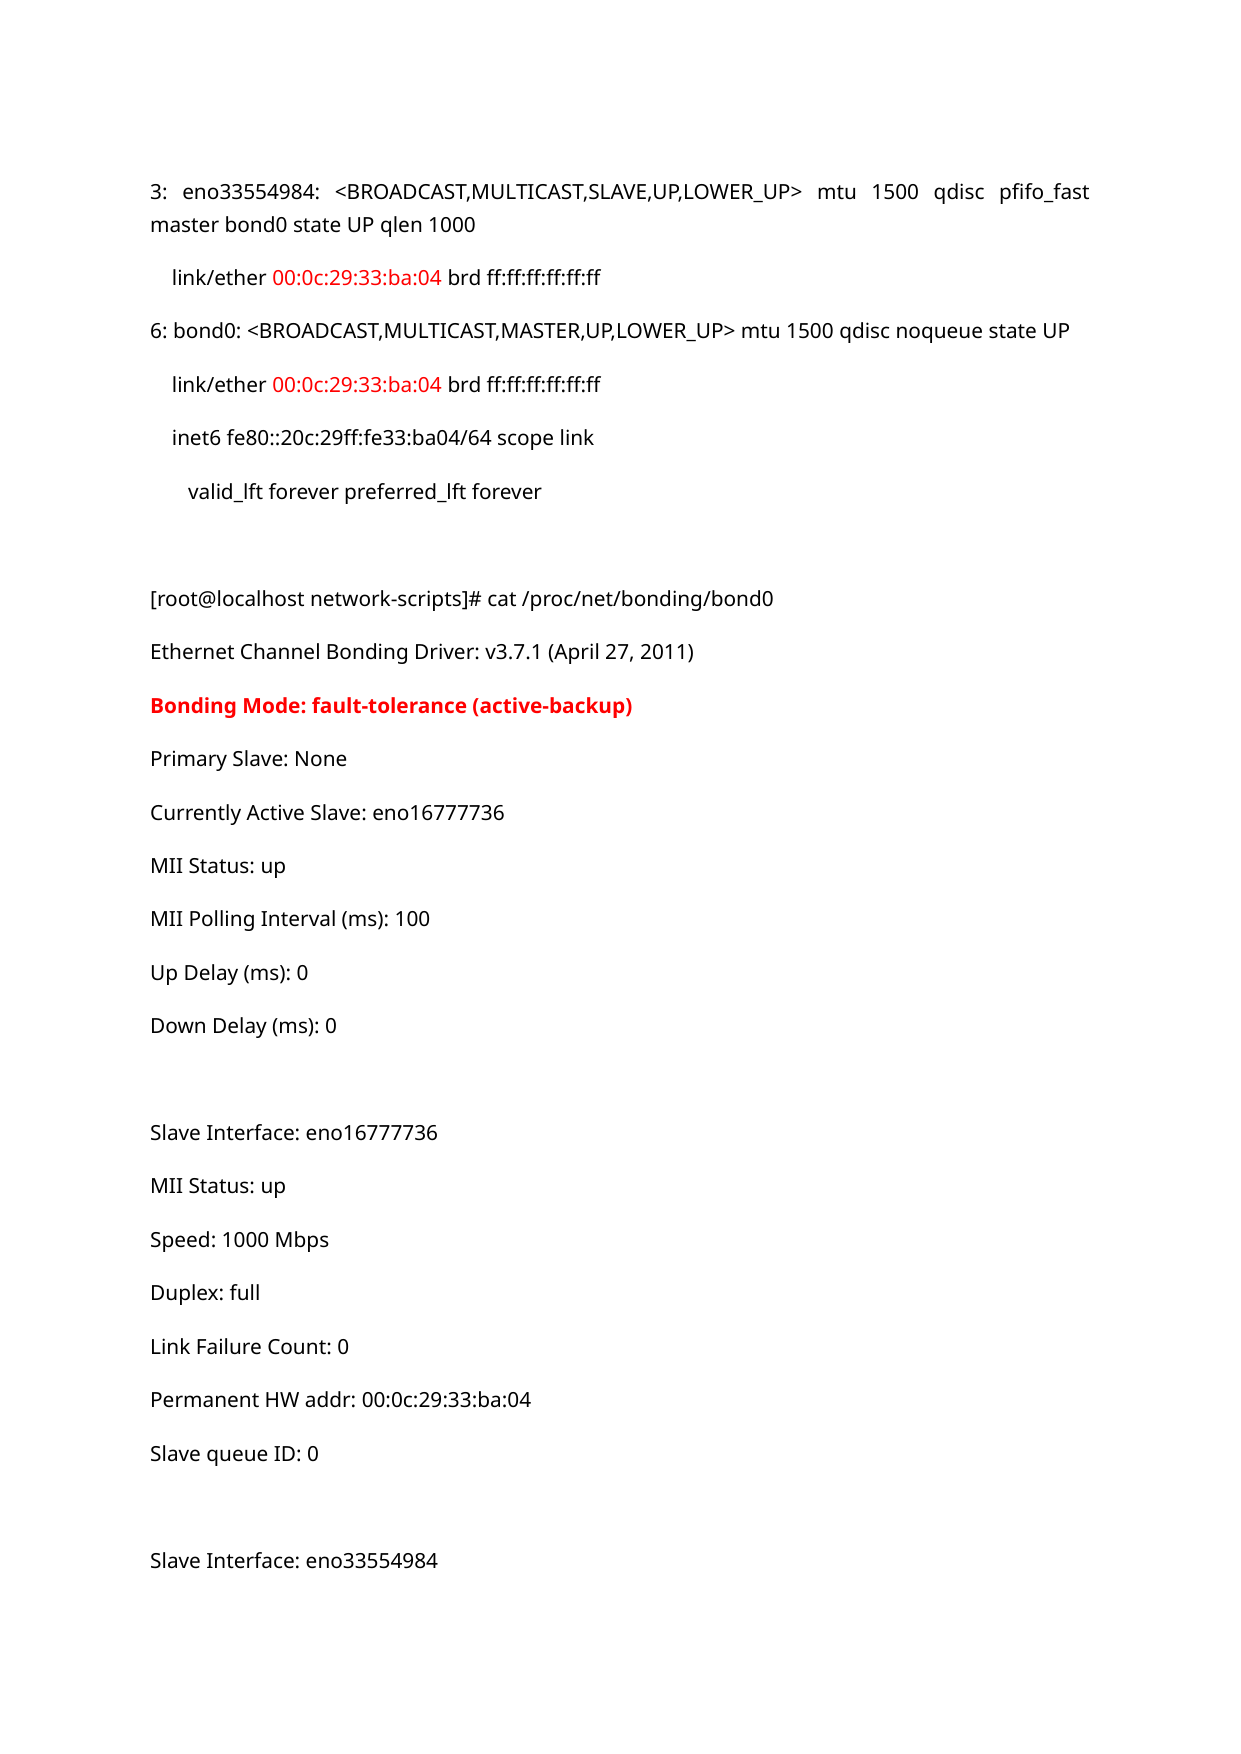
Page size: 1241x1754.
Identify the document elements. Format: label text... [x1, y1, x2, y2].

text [150, 263, 1090, 292]
text link/ether 00:0c:29:33:ba:04 brd ff:ff:ff:ff:ff:ff [150, 370, 1090, 398]
text Permanent HW addr: 00:0c:29:33:ba:04 [150, 1385, 1090, 1414]
text valid_lft forever preferred_lft forever [150, 477, 1090, 505]
text 6: bond0: <BROADCAST,MULTICAST,MASTER,UP,LOWER_UP> mtu 1500 qdisc noqueue state UP [150, 317, 1090, 345]
text Ethernet Channel Bonding Driver: v3.7.1 (April 27, 2011) [150, 637, 1090, 666]
text Slave Interface: eno16777736 [150, 1118, 1090, 1147]
text 3: eno33554984: <BROADCAST,MULTICAST,SLAVE,UP,LOWER_UP> mtu 1500 qdisc pfifo_fast master bond0 state UP qlen 1000 [150, 177, 1090, 238]
text Slave queue ID: 0 [150, 1439, 1090, 1467]
text Currently Active Slave: eno16777736 [150, 798, 1090, 826]
text Primary Slave: None [150, 744, 1090, 773]
text Speed: 1000 Mbps [150, 1225, 1090, 1253]
text MII Status: up [150, 1172, 1090, 1200]
text Bonding Mode: fault-tolerance (active-backup) [150, 691, 1090, 719]
text Duplex: full [150, 1278, 1090, 1307]
text Up Delay (ms): 0 [150, 958, 1090, 986]
text Slave Interface: eno33554984 [150, 1546, 1090, 1574]
text inet6 fe80::20c:29ff:fe33:ba04/64 scope link [150, 423, 1090, 452]
text [root@localhost network-scripts]# cat /proc/net/bonding/bond0 [150, 584, 1090, 612]
text MII Polling Interval (ms): 100 [150, 904, 1090, 933]
text Link Failure Count: 0 [150, 1332, 1090, 1360]
text Down Delay (ms): 0 [150, 1011, 1090, 1040]
text MII Status: up [150, 851, 1090, 879]
